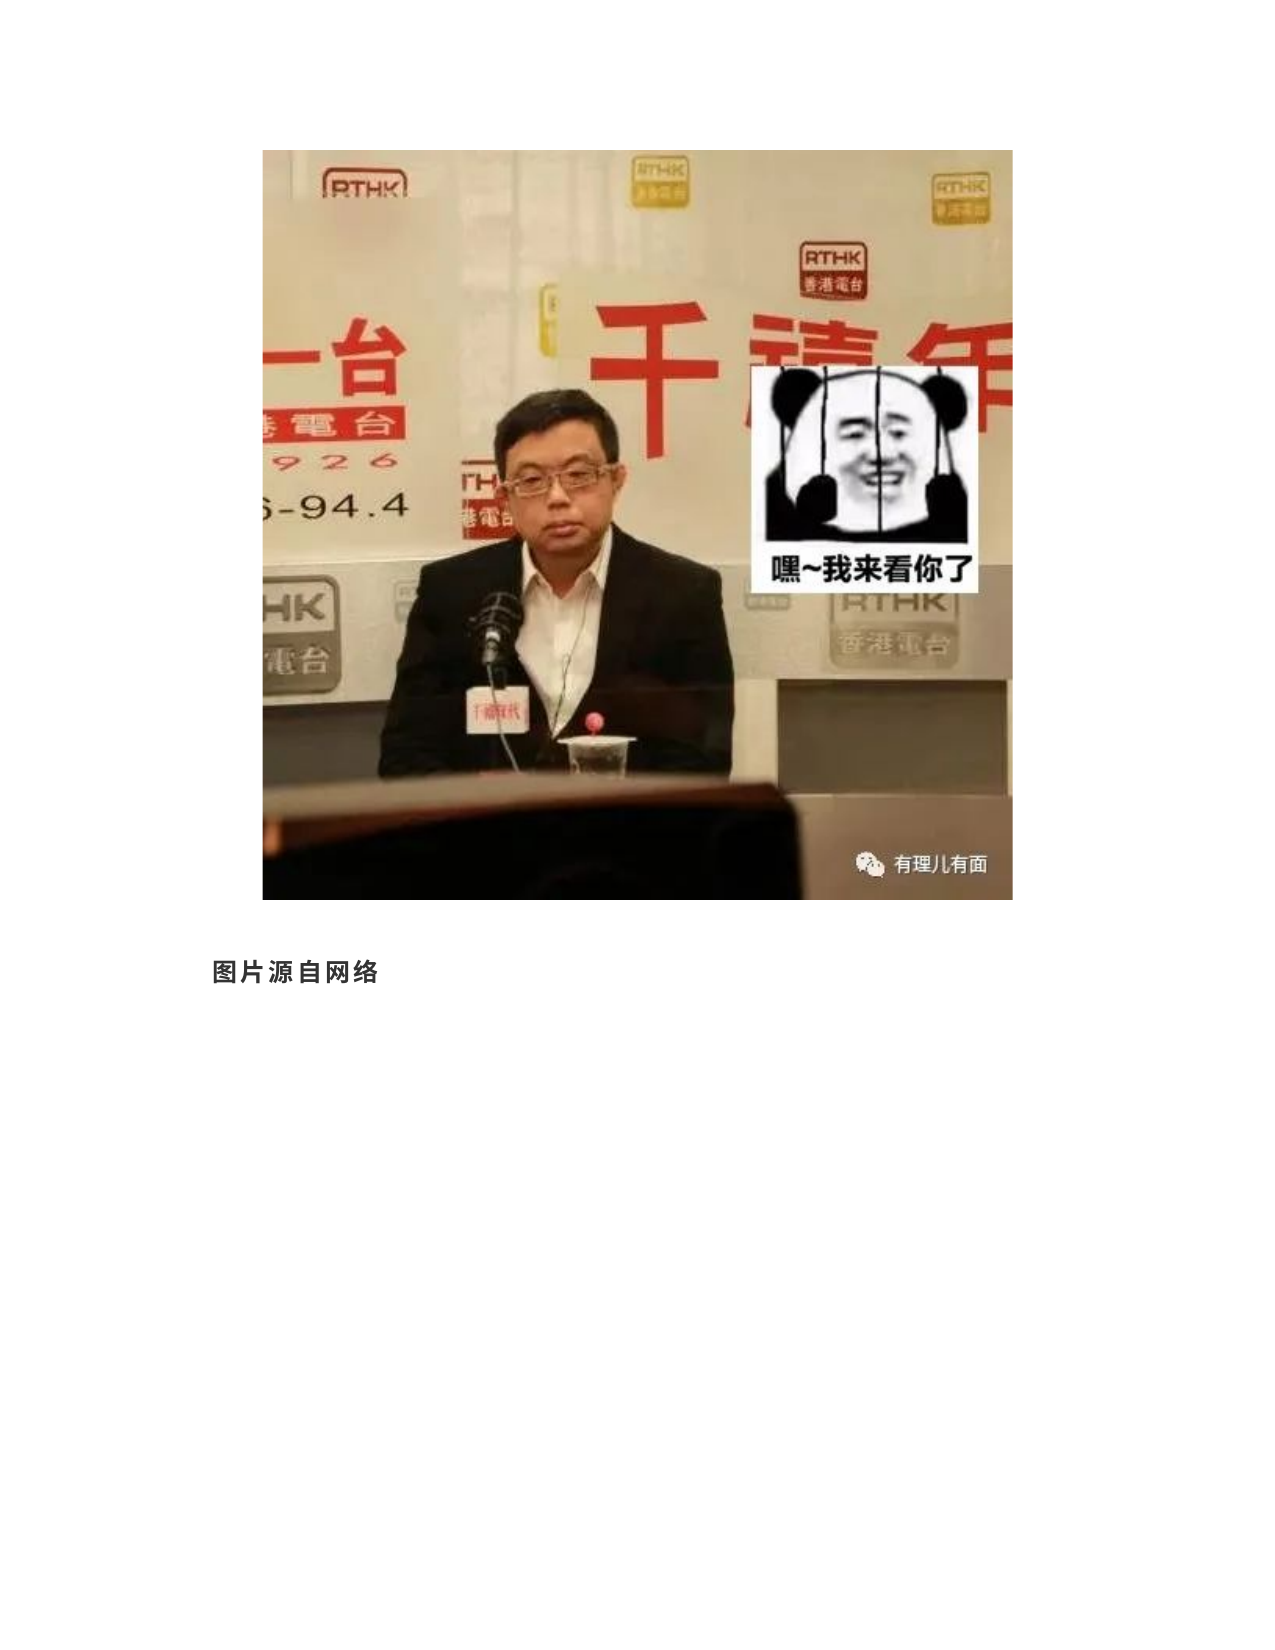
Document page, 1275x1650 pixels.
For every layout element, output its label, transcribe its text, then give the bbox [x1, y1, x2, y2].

text 图片源自网络 [212, 946, 1062, 989]
picture [262, 150, 1013, 900]
